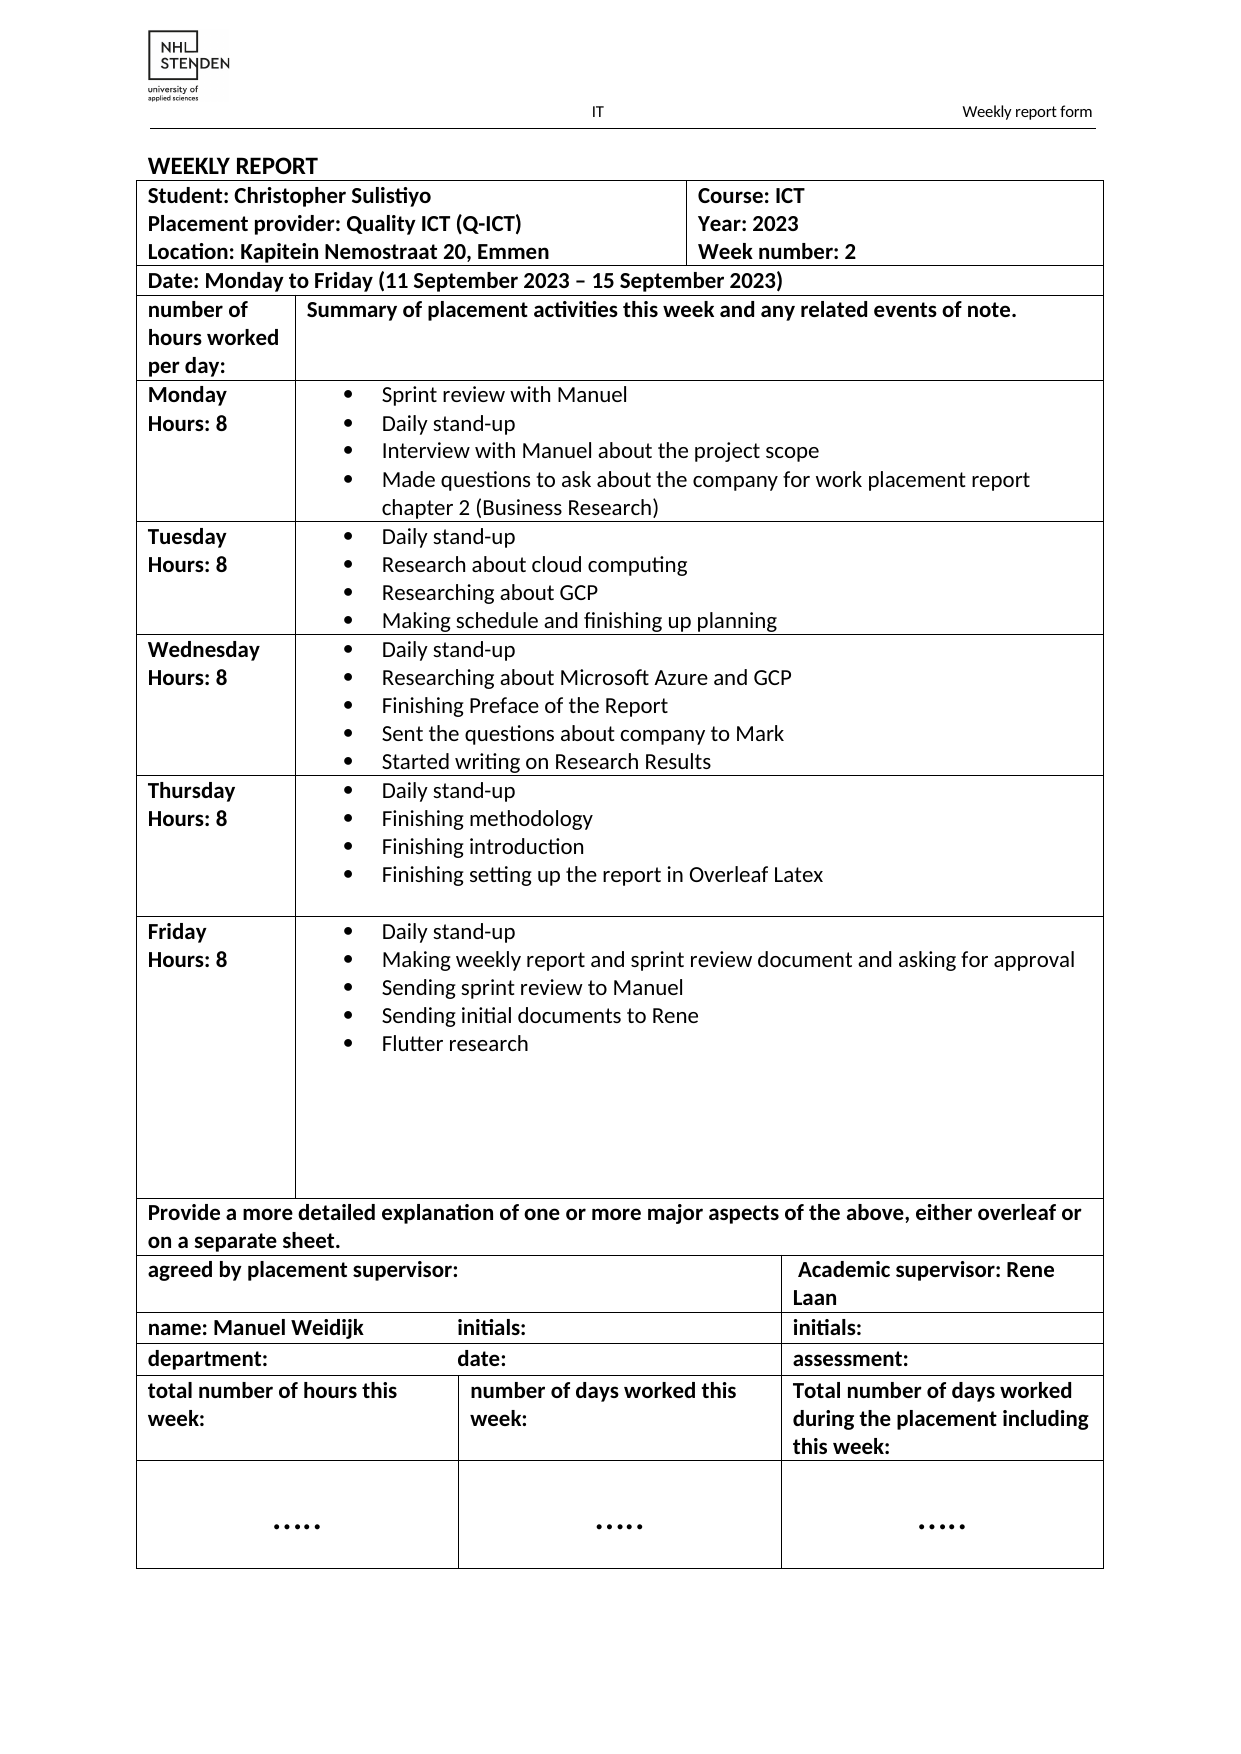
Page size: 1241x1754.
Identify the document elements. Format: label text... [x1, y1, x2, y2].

table_cell number of hours worked per day: [137, 296, 295, 379]
table_cell Summary of placement activities this week and any related events of note. [296, 296, 1103, 379]
table_cell total number of hours this week: [137, 1376, 458, 1460]
table_cell Thursday Hours: 8 [137, 776, 295, 916]
table_cell Daily stand-up Research about cloud computing Researching about GCP Making schedule and finishing up planning [296, 522, 1103, 634]
table_cell Daily stand-up Finishing methodology Finishing introduction Finishing setting up the report in Overleaf Latex [296, 776, 1103, 916]
table_cell Total number of days worked during the placement including this week: [782, 1376, 1103, 1460]
picture [147, 29, 230, 102]
table_cell assessment: [782, 1344, 1103, 1375]
subtitle Weekly report [148, 150, 1093, 180]
table_cell Provide a more detailed explanation of one or more major aspects of the above, either overleaf or on a separate sheet. [137, 1199, 1103, 1254]
table_cell ….. [137, 1461, 458, 1568]
table_cell number of days worked this week: [459, 1376, 781, 1460]
table_cell department: date: [137, 1344, 781, 1375]
table_cell Tuesday Hours: 8 [137, 522, 295, 634]
table_cell name: Manuel Weidijk initials: [137, 1313, 781, 1343]
table_header Course: ICT Year: 2023 Week number: 2 [687, 181, 1103, 265]
table_cell Daily stand-up Making weekly report and sprint review document and asking for approval Sending sprint review to Manuel Sending initial documents to Rene Flutter research [296, 917, 1103, 1197]
table_cell initials: [782, 1313, 1103, 1343]
table_cell Daily stand-up Researching about Microsoft Azure and GCP Finishing Preface of the Report Sent the questions about company to Mark Started writing on Research Results [296, 635, 1103, 775]
table_header Student: Christopher Sulistiyo Placement provider: Quality ICT (Q-ICT) Location: Kapitein Nemostraat 20, Emmen [137, 181, 686, 265]
table_cell Wednesday Hours: 8 [137, 635, 295, 775]
table_cell ….. [782, 1461, 1103, 1568]
table_cell Sprint review with Manuel Daily stand-up Interview with Manuel about the project scope Made questions to ask about the company for work placement report chapter 2 (Business Research) [296, 381, 1103, 521]
table_cell Date: Monday to Friday (11 September 2023 – 15 September 2023) [137, 266, 1103, 294]
table_cell ….. [459, 1461, 781, 1568]
table_cell Academic supervisor: Rene Laan [782, 1256, 1103, 1312]
table_cell Friday Hours: 8 [137, 917, 295, 1197]
table_cell agreed by placement supervisor: [137, 1256, 781, 1312]
table_cell Monday Hours: 8 [137, 381, 295, 521]
